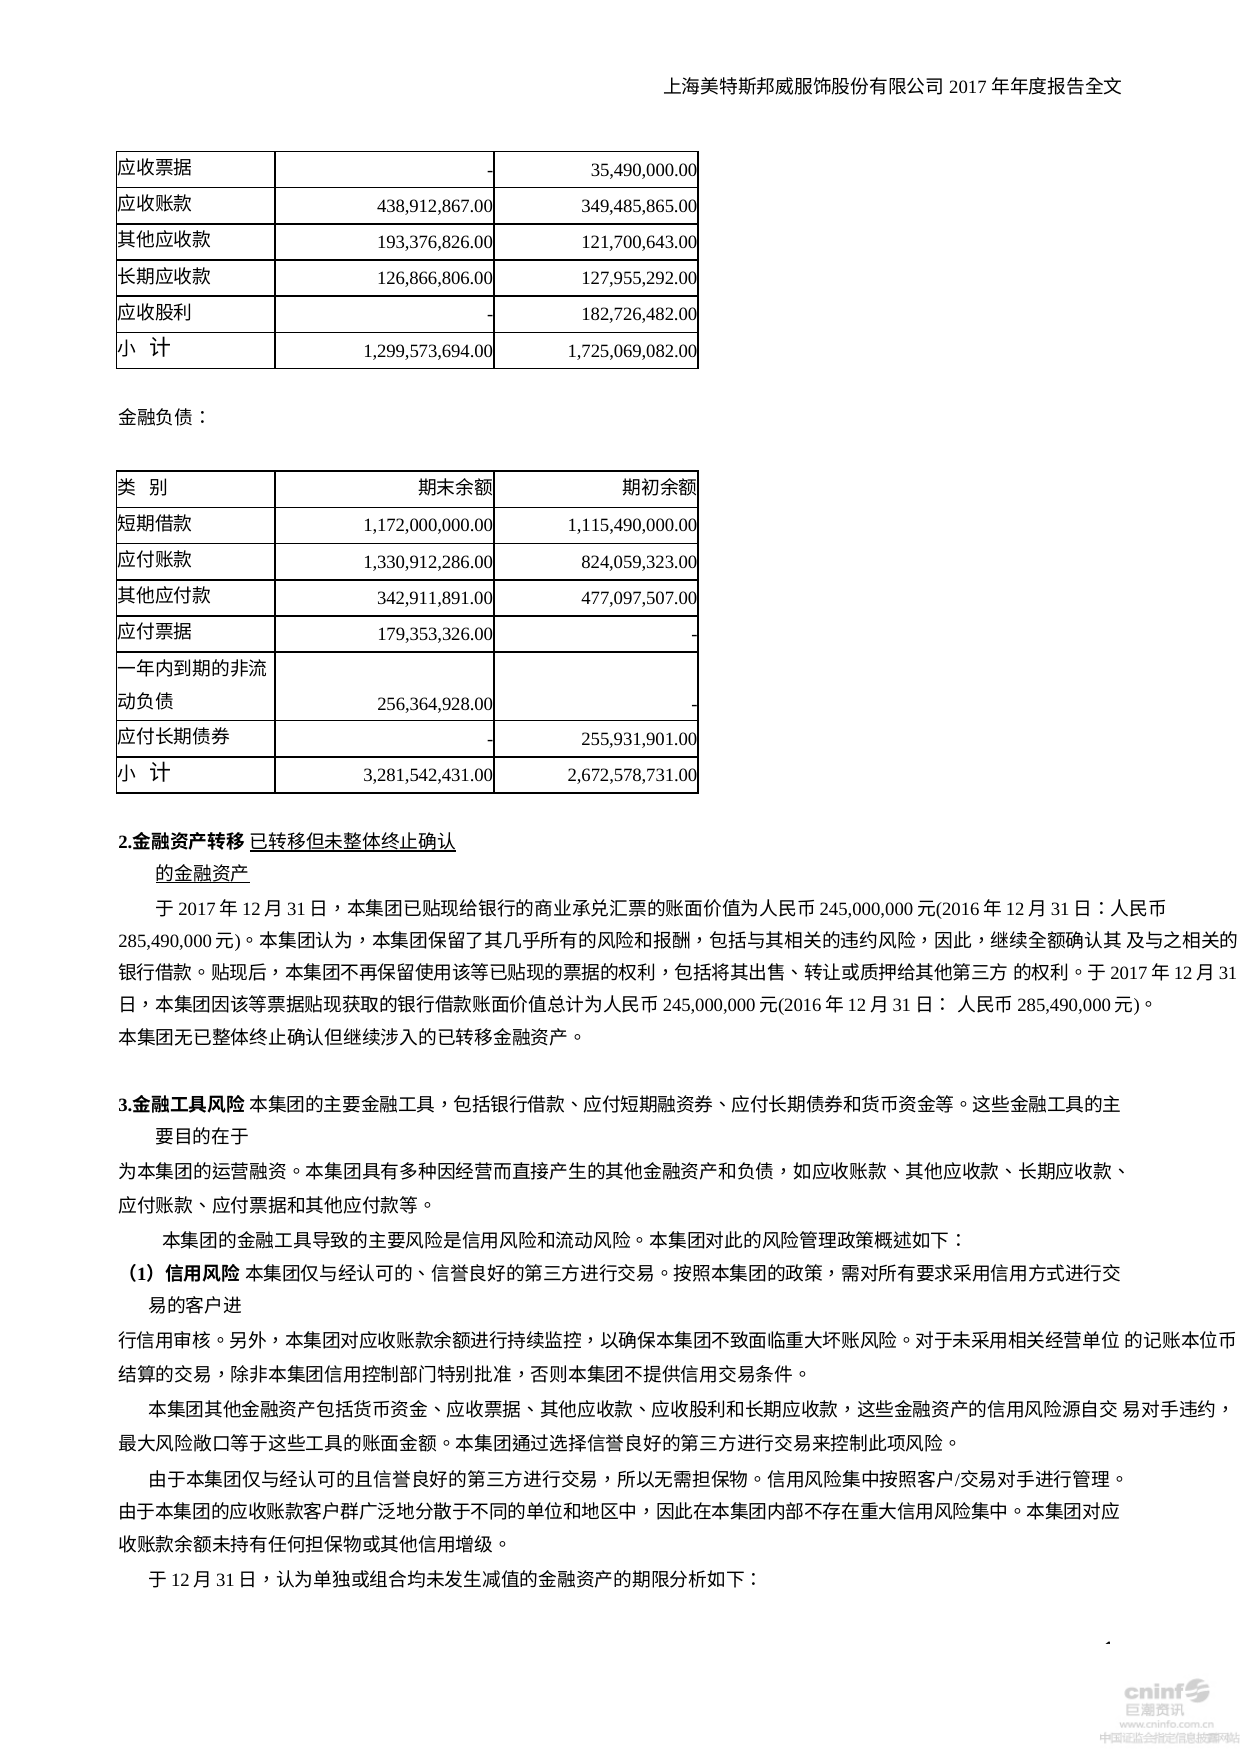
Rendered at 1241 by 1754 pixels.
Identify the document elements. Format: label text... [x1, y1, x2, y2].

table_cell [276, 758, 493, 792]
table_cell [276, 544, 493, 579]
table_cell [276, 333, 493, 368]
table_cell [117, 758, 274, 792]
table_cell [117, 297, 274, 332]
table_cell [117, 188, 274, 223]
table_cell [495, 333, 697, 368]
text （1）信用风险 本集团仅与经认可的、信誉良好的第三方进行交易。按照本集团的政策，需对所有要求采用信用方式进行交易的客户进 [118, 1261, 1124, 1318]
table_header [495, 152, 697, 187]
text 本集团无已整体终止确认但继续涉入的已转移金融资产。 [118, 1025, 1240, 1050]
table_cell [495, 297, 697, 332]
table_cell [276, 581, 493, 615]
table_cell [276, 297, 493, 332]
text 本集团的金融工具导致的主要风险是信用风险和流动风险。本集团对此的风险管理政策概述如下： [162, 1227, 1240, 1253]
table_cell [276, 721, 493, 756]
text 于12月31日，认为单独或组合均未发生减值的金融资产的期限分析如下： [148, 1566, 1240, 1592]
text 2.金融资产转移 已转移但未整体终止确认的金融资产 [118, 828, 458, 886]
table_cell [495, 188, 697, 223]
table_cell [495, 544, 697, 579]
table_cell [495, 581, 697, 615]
picture [1099, 1673, 1241, 1754]
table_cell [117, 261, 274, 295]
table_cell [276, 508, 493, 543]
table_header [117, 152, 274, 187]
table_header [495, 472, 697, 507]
text 金融负债： [118, 404, 1240, 429]
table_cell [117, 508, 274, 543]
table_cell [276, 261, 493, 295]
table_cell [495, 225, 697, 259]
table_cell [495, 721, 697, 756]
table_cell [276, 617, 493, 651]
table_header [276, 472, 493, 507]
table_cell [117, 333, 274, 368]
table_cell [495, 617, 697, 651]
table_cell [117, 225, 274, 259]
text 为本集团的运营融资。本集团具有多种因经营而直接产生的其他金融资产和负债，如应收账款、其他应收款、长期应收款、 应付账款、应付票据和其他应付款等。 [118, 1159, 1133, 1217]
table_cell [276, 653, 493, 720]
text 由于本集团仅与经认可的且信誉良好的第三方进行交易，所以无需担保物。信用风险集中按照客户/交易对手进行管理。 由于本集团的应收账款客户群广泛地分散于不同的单位和地区中，因此在本集团内部不存在重大信用风险集中。本集团对应 收账款余额未持有任何担保物或其他信用增级。 [118, 1466, 1131, 1557]
text 于2017年12月31日，本集团已贴现给银行的商业承兑汇票的账面价值为人民币245,000,000元(2016年12月31日：人民币 285,490,000元)。本集团认为，本集团保留了其几乎所有的风险和报酬，包括与其相关的违约风险，因此，继续全额确认其 及与之相关的银行借款。贴现后，本集团不再保留使用该等已贴现的票据的权利，包括将其出售、转让或质押给其他第三方 的权利。于2017年12月31日，本集团因该等票据贴现获取的银行借款账面价值总计为人民币245,000,000元(2016年12月31日： 人民币285,490,000元)。 [118, 895, 1240, 1017]
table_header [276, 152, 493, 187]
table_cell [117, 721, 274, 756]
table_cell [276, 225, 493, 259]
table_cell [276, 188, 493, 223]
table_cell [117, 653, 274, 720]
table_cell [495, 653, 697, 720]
text 行信用审核。另外，本集团对应收账款余额进行持续监控，以确保本集团不致面临重大坏账风险。对于未采用相关经营单位 的记账本位币结算的交易，除非本集团信用控制部门特别批准，否则本集团不提供信用交易条件。 [118, 1328, 1240, 1387]
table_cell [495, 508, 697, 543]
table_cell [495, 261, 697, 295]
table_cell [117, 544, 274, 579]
text 3.金融工具风险 本集团的主要金融工具，包括银行借款、应付短期融资券、应付长期债券和货币资金等。这些金融工具的主要目的在于 [118, 1092, 1124, 1149]
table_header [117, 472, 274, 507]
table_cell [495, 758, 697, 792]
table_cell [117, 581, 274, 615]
text 本集团其他金融资产包括货币资金、应收票据、其他应收款、应收股利和长期应收款，这些金融资产的信用风险源自交 易对手违约，最大风险敞口等于这些工具的账面金额。本集团通过选择信誉良好的第三方进行交易来控制此项风险。 [118, 1396, 1240, 1456]
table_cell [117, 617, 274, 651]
